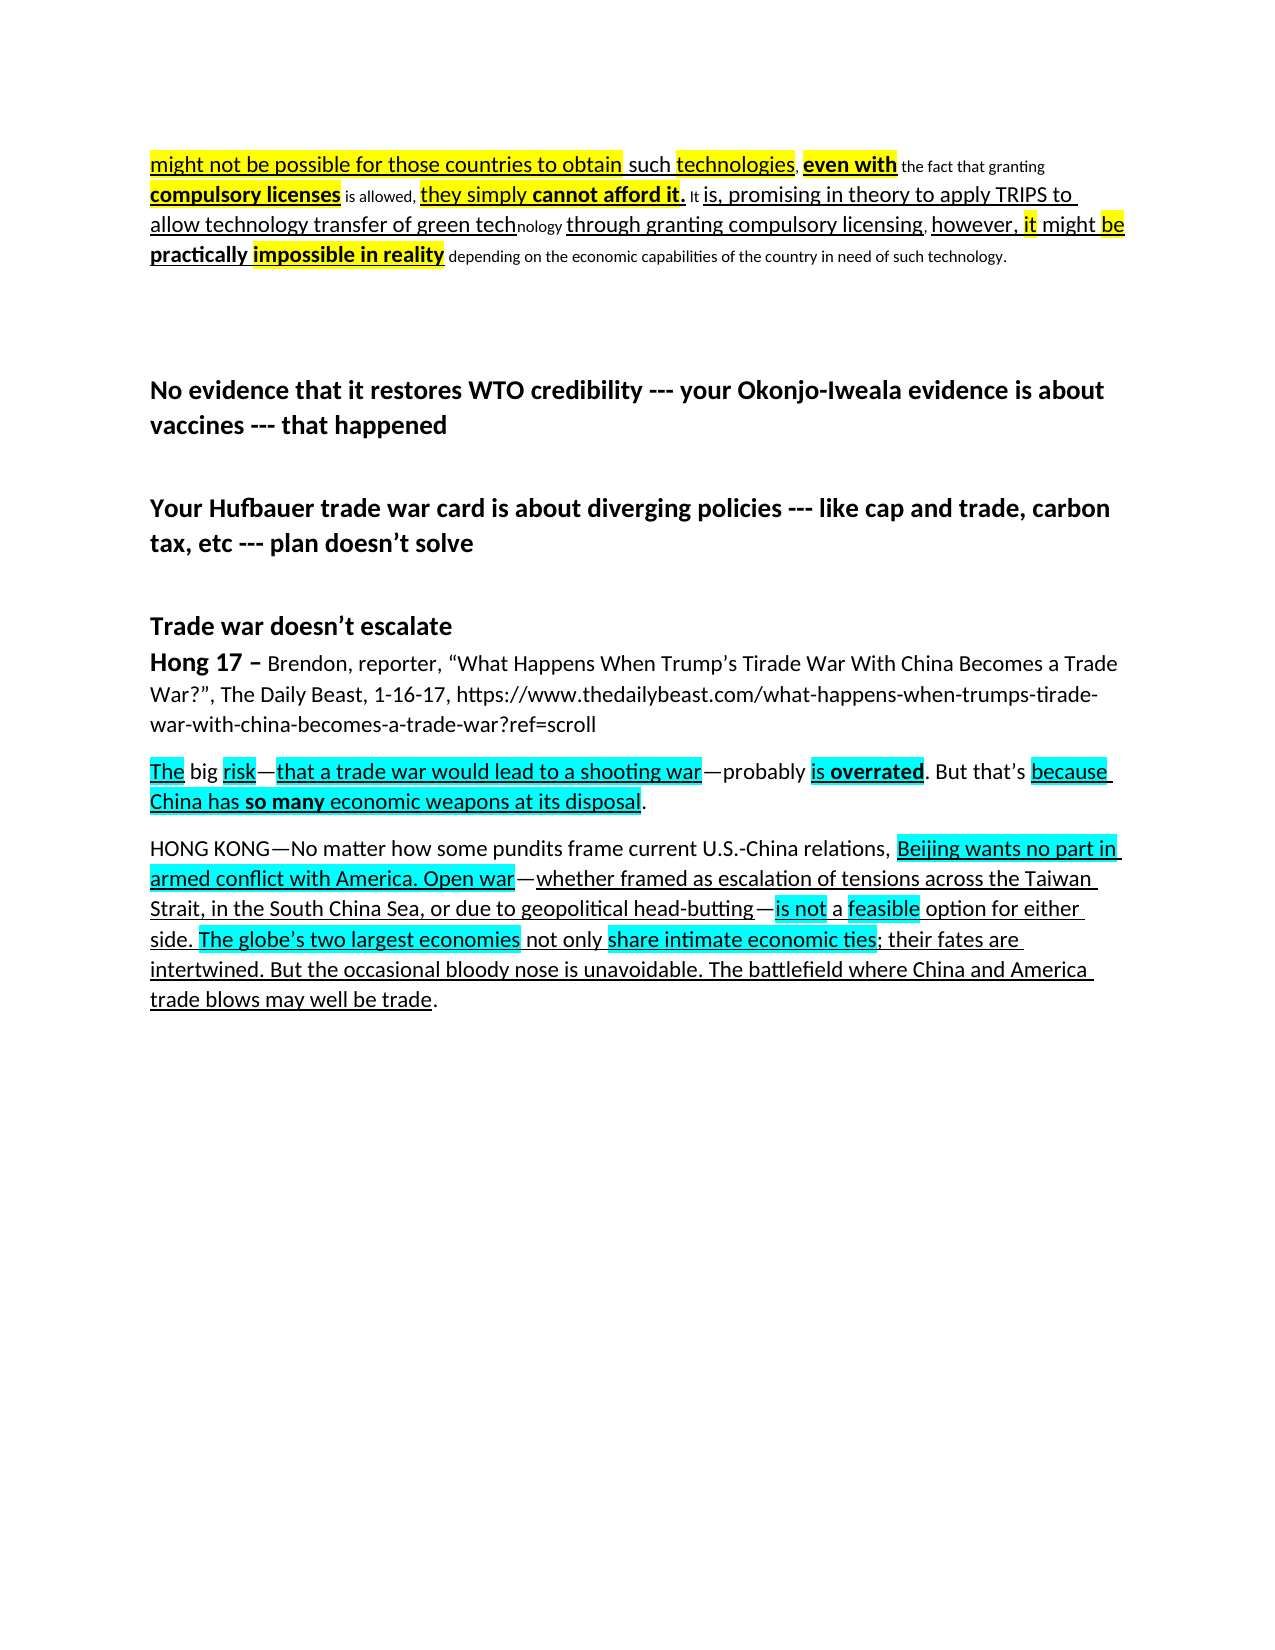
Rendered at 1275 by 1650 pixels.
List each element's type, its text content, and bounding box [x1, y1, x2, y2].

subtitle No evidence that it restores WTO credibility --- your Okonjo-Iweala evidence is about vaccines --- that happened [150, 373, 1125, 442]
subtitle Your Hufbauer trade war card is about diverging policies --- like cap and trade, carbon tax, etc --- plan doesn’t solve [150, 491, 1125, 560]
text Hong 17 – Brendon, reporter, “What Happens When Trump’s Tirade War With China Becomes a Trade War?”, The Daily Beast, 1-16-17, https://www.thedailybeast.com/what-happens-when-trumps-tirade-war-with-china-becomes-a-trade-war?ref=scroll [150, 645, 1125, 738]
text The big risk—that a trade war would lead to a shooting war—probably is overrated. But that’s because China has so many economic weapons at its disposal. [150, 757, 1125, 815]
subtitle Trade war doesn’t escalate [150, 609, 1125, 642]
text HONG KONG—No matter how some pundits frame current U.S.-China relations, Beijing wants no part in armed conflict with America. Open war—whether framed as escalation of tensions across the Taiwan Strait, in the South China Sea, or due to geopolitical head-butting—is not a feasible option for either side. The globe’s two largest economies not only share intimate economic ties; their fates are intertwined. But the occasional bloody nose is unavoidable. The battlefield where China and America trade blows may well be trade. [150, 834, 1125, 1013]
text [150, 150, 1125, 269]
